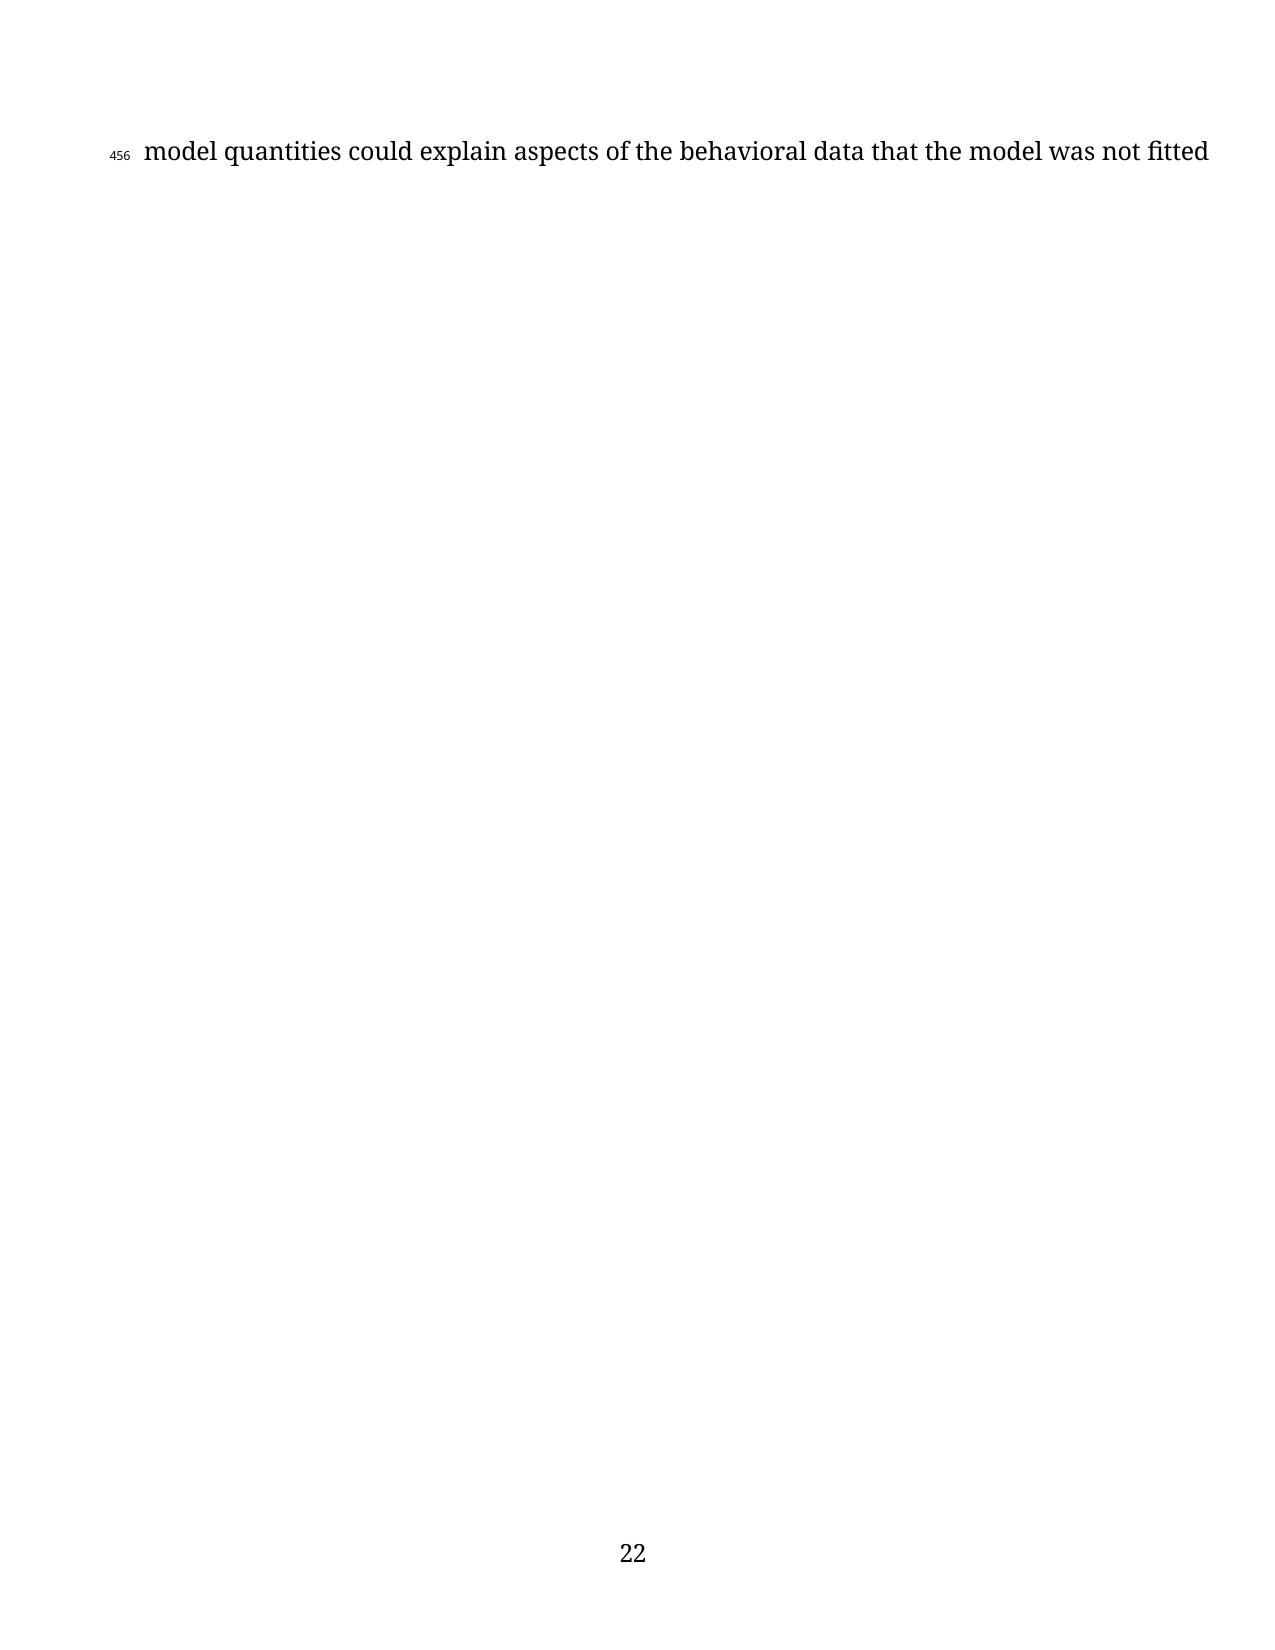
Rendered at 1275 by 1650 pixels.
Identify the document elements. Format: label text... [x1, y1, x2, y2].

text 456 model quantities could explain aspects of the behavioral data that the model was not fitted [109, 133, 1256, 167]
